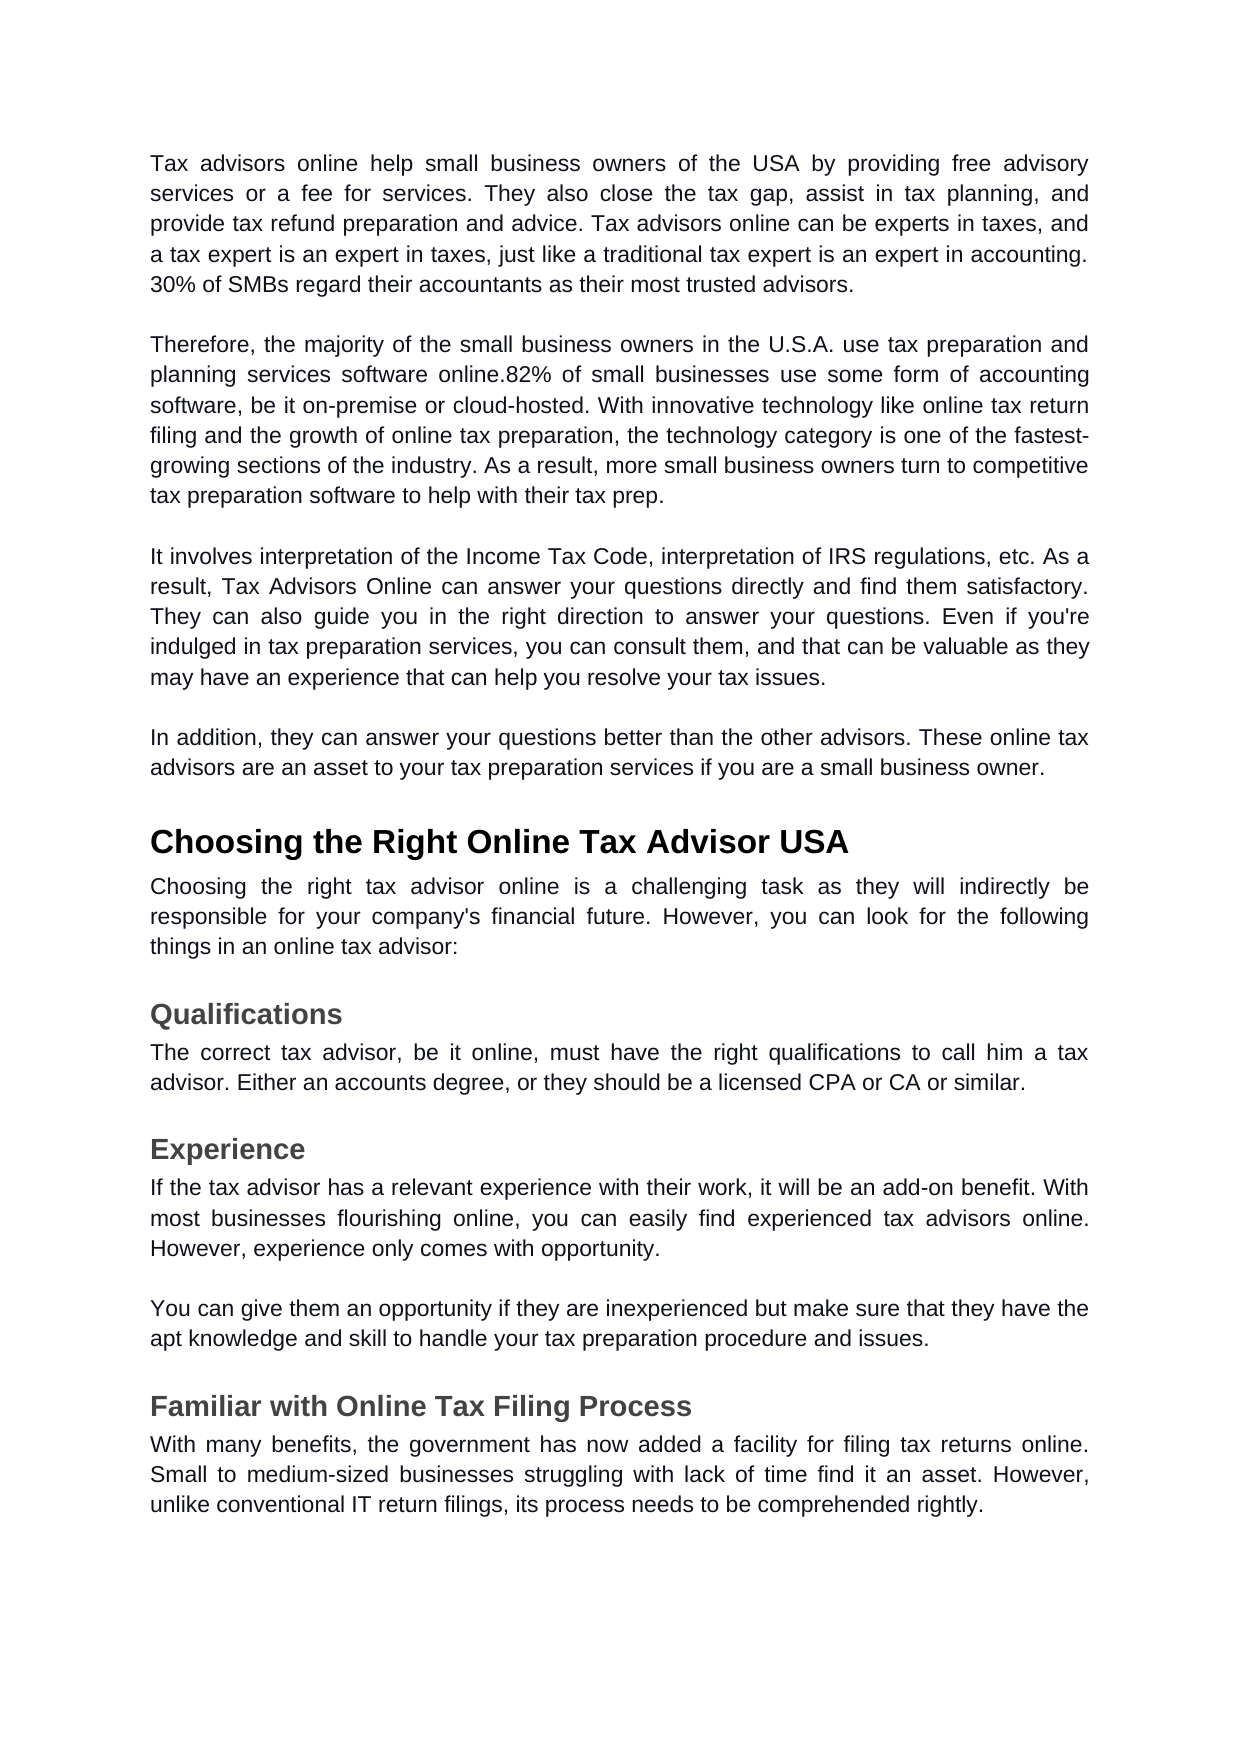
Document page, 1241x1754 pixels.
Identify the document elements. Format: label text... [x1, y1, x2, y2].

text If the tax advisor has a relevant experience with their work, it will be an add-on benefit. With most businesses flourishing online, you can easily find experienced tax advisors online. However, experience only comes with opportunity. [150, 1174, 1090, 1261]
text The correct tax advisor, be it online, must have the right qualifications to call him a tax advisor. Either an accounts degree, or they should be a licensed CPA or CA or similar. [150, 1039, 1090, 1095]
text You can give them an opportunity if they are inexperienced but make sure that they have the apt knowledge and skill to handle your tax preparation procedure and issues. [150, 1295, 1090, 1352]
subtitle Qualifications [150, 997, 1090, 1030]
subtitle Familiar with Online Tax Filing Process [150, 1389, 1090, 1422]
text Tax advisors online help small business owners of the USA by providing free advisory services or a fee for services. They also close the tax gap, assist in tax planning, and provide tax refund preparation and advice. Tax advisors online can be experts in taxes, and a tax expert is an expert in taxes, just like a traditional tax expert is an expert in accounting. 30% of SMBs regard their accountants as their most trusted advisors. [150, 150, 1090, 297]
text In addition, they can answer your questions better than the other advisors. These online tax advisors are an asset to your tax preparation services if you are a small business owner. [150, 724, 1090, 781]
text It involves interpretation of the Income Tax Code, interpretation of IRS regulations, etc. As a result, Tax Advisors Online can answer your questions directly and find them satisfactory. They can also guide you in the right direction to answer your questions. Even if you're indulged in tax preparation services, you can consult them, and that can be valuable as they may have an experience that can help you resolve your tax issues. [150, 543, 1090, 690]
text Choosing the right tax advisor online is a challenging task as they will indirectly be responsible for your company's financial future. However, you can look for the following things in an online tax advisor: [150, 873, 1090, 959]
subtitle Experience [150, 1132, 1090, 1166]
subtitle Choosing the Right Online Tax Advisor USA [150, 822, 1090, 860]
text Therefore, the majority of the small business owners in the U.S.A. use tax preparation and planning services software online.82% of small businesses use some form of accounting software, be it on-premise or cloud-hosted. With innovative technology like online tax return filing and the growth of online tax preparation, the technology category is one of the fastest-growing sections of the industry. As a result, more small business owners turn to competitive tax preparation software to help with their tax prep. [150, 331, 1090, 509]
text With many benefits, the government has now added a facility for filing tax returns online. Small to medium-sized businesses struggling with lack of time find it an asset. However, unlike conventional IT return filings, its process needs to be comprehended rightly. [150, 1431, 1090, 1517]
